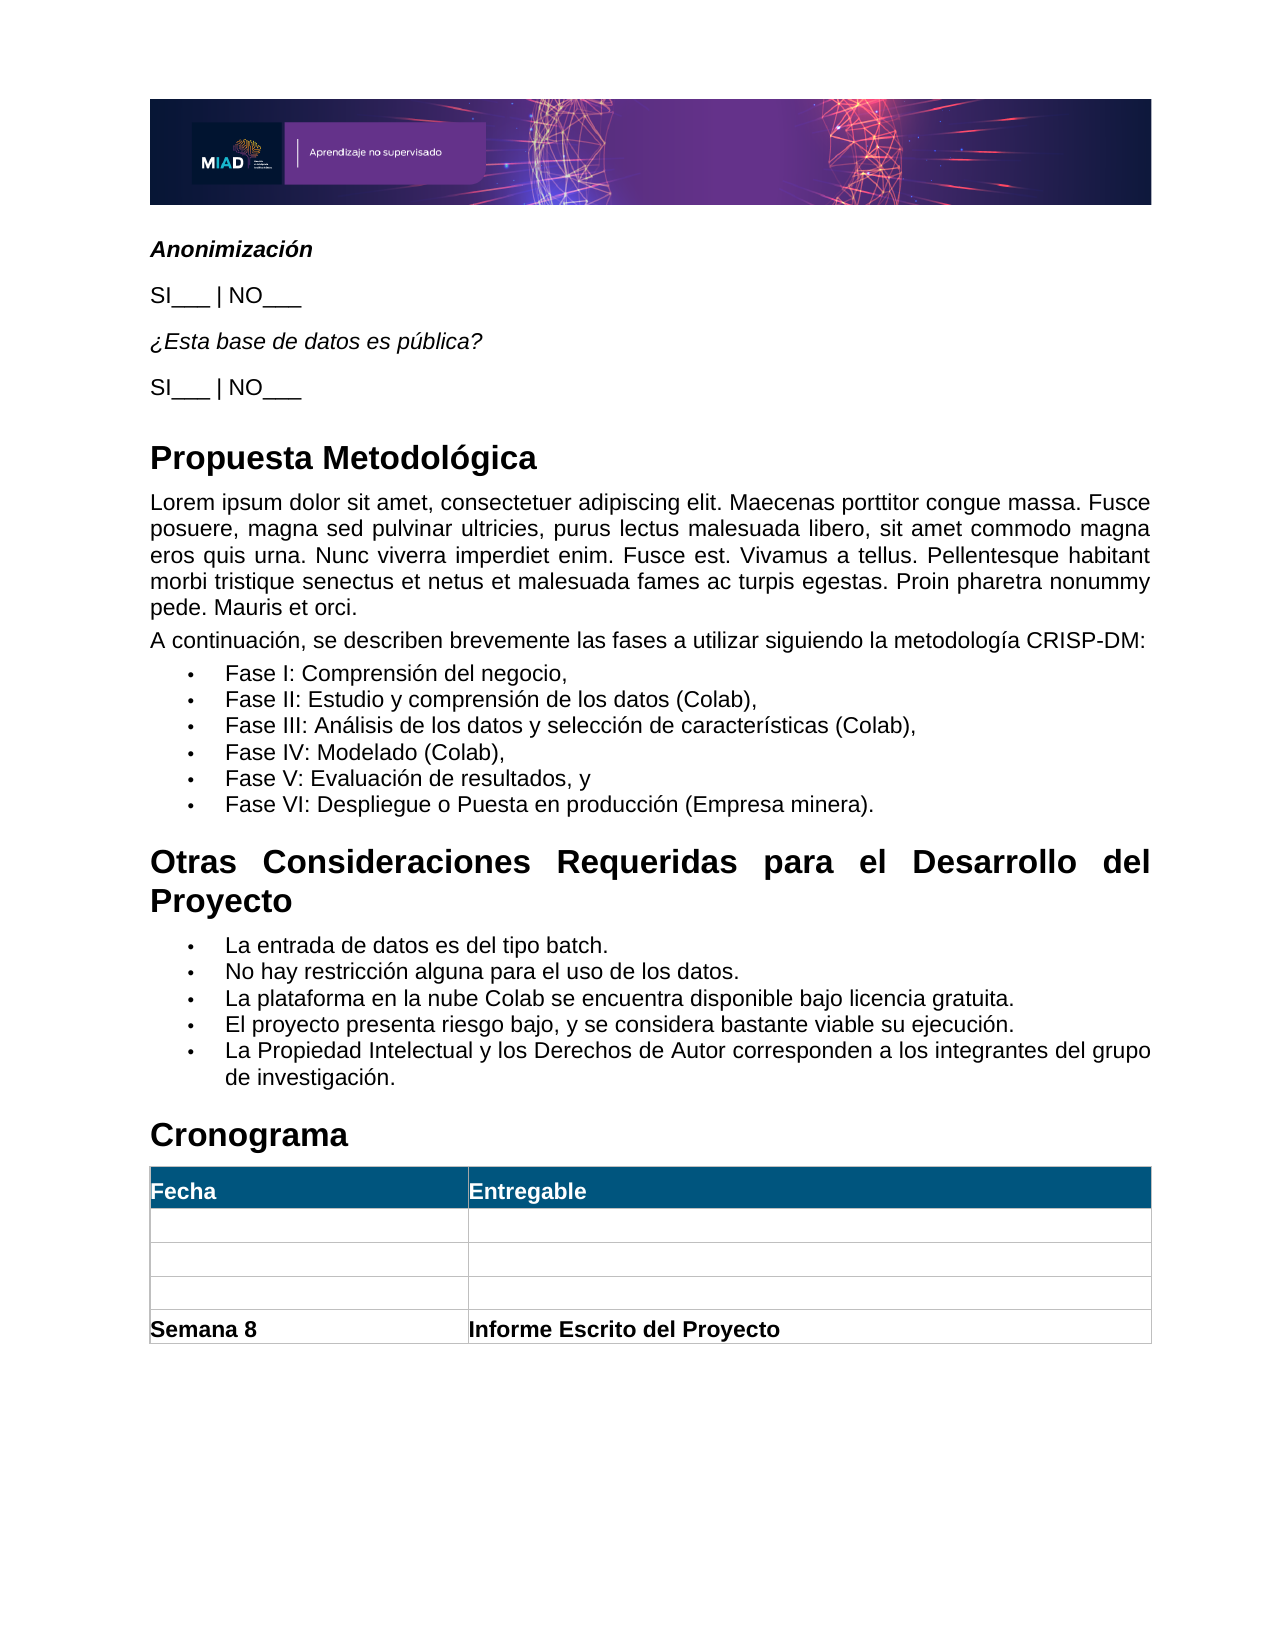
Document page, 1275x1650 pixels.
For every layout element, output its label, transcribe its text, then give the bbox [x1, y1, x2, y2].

table_cell [151, 1243, 468, 1276]
list Fase IV: Modelado (Colab), [187, 738, 1152, 765]
text Lorem ipsum dolor sit amet, consectetuer adipiscing elit. Maecenas porttitor congue massa. Fusce posuere, magna sed pulvinar ultricies, purus lectus malesuada libero, sit amet commodo magna eros quis urna. Nunc viverra imperdiet enim. Fusce est. Vivamus a tellus. Pellentesque habitant morbi tristique senectus et netus et malesuada fames ac turpis egestas. Proin pharetra nonummy pede. Mauris et orci. [150, 489, 1152, 621]
picture [150, 99, 1152, 205]
subtitle Propuesta Metodológica [150, 438, 1152, 476]
text SI___ | NO___ [150, 282, 1152, 308]
text SI___ | NO___ [150, 373, 1152, 400]
list Fase III: Análisis de los datos y selección de características (Colab), [187, 712, 1152, 738]
list Fase V: Evaluación de resultados, y [187, 765, 1152, 791]
list El proyecto presenta riesgo bajo, y se considera bastante viable su ejecución. [187, 1011, 1152, 1037]
table_cell Semana 8 [151, 1310, 468, 1343]
list Fase I: Comprensión del negocio, [187, 659, 1152, 686]
list No hay restricción alguna para el uso de los datos. [187, 958, 1152, 985]
table_cell [469, 1277, 1151, 1309]
subtitle Otras Consideraciones Requeridas para el Desarrollo del Proyecto [150, 843, 1152, 919]
list La entrada de datos es del tipo batch. [187, 932, 1152, 958]
subtitle Cronograma [150, 1115, 1152, 1153]
text ¿Esta base de datos es pública? [150, 328, 1152, 354]
list La plataforma en la nube Colab se encuentra disponible bajo licencia gratuita. [187, 985, 1152, 1011]
list Fase II: Estudio y comprensión de los datos (Colab), [187, 686, 1152, 712]
table_header Fecha [151, 1167, 468, 1208]
table_cell [151, 1277, 468, 1309]
text A continuación, se describen brevemente las fases a utilizar siguiendo la metodología CRISP-DM: [150, 627, 1152, 653]
text Anonimización [150, 236, 1152, 263]
list Fase VI: Despliegue o Puesta en producción (Empresa minera). [187, 791, 1152, 818]
table_cell [151, 1209, 468, 1242]
table_cell Informe Escrito del Proyecto [469, 1310, 1151, 1343]
table_header Entregable [469, 1167, 1151, 1208]
table_cell [469, 1209, 1151, 1242]
table_cell [469, 1243, 1151, 1276]
list La Propiedad Intelectual y los Derechos de Autor corresponden a los integrantes del grupo de investigación. [187, 1037, 1152, 1090]
